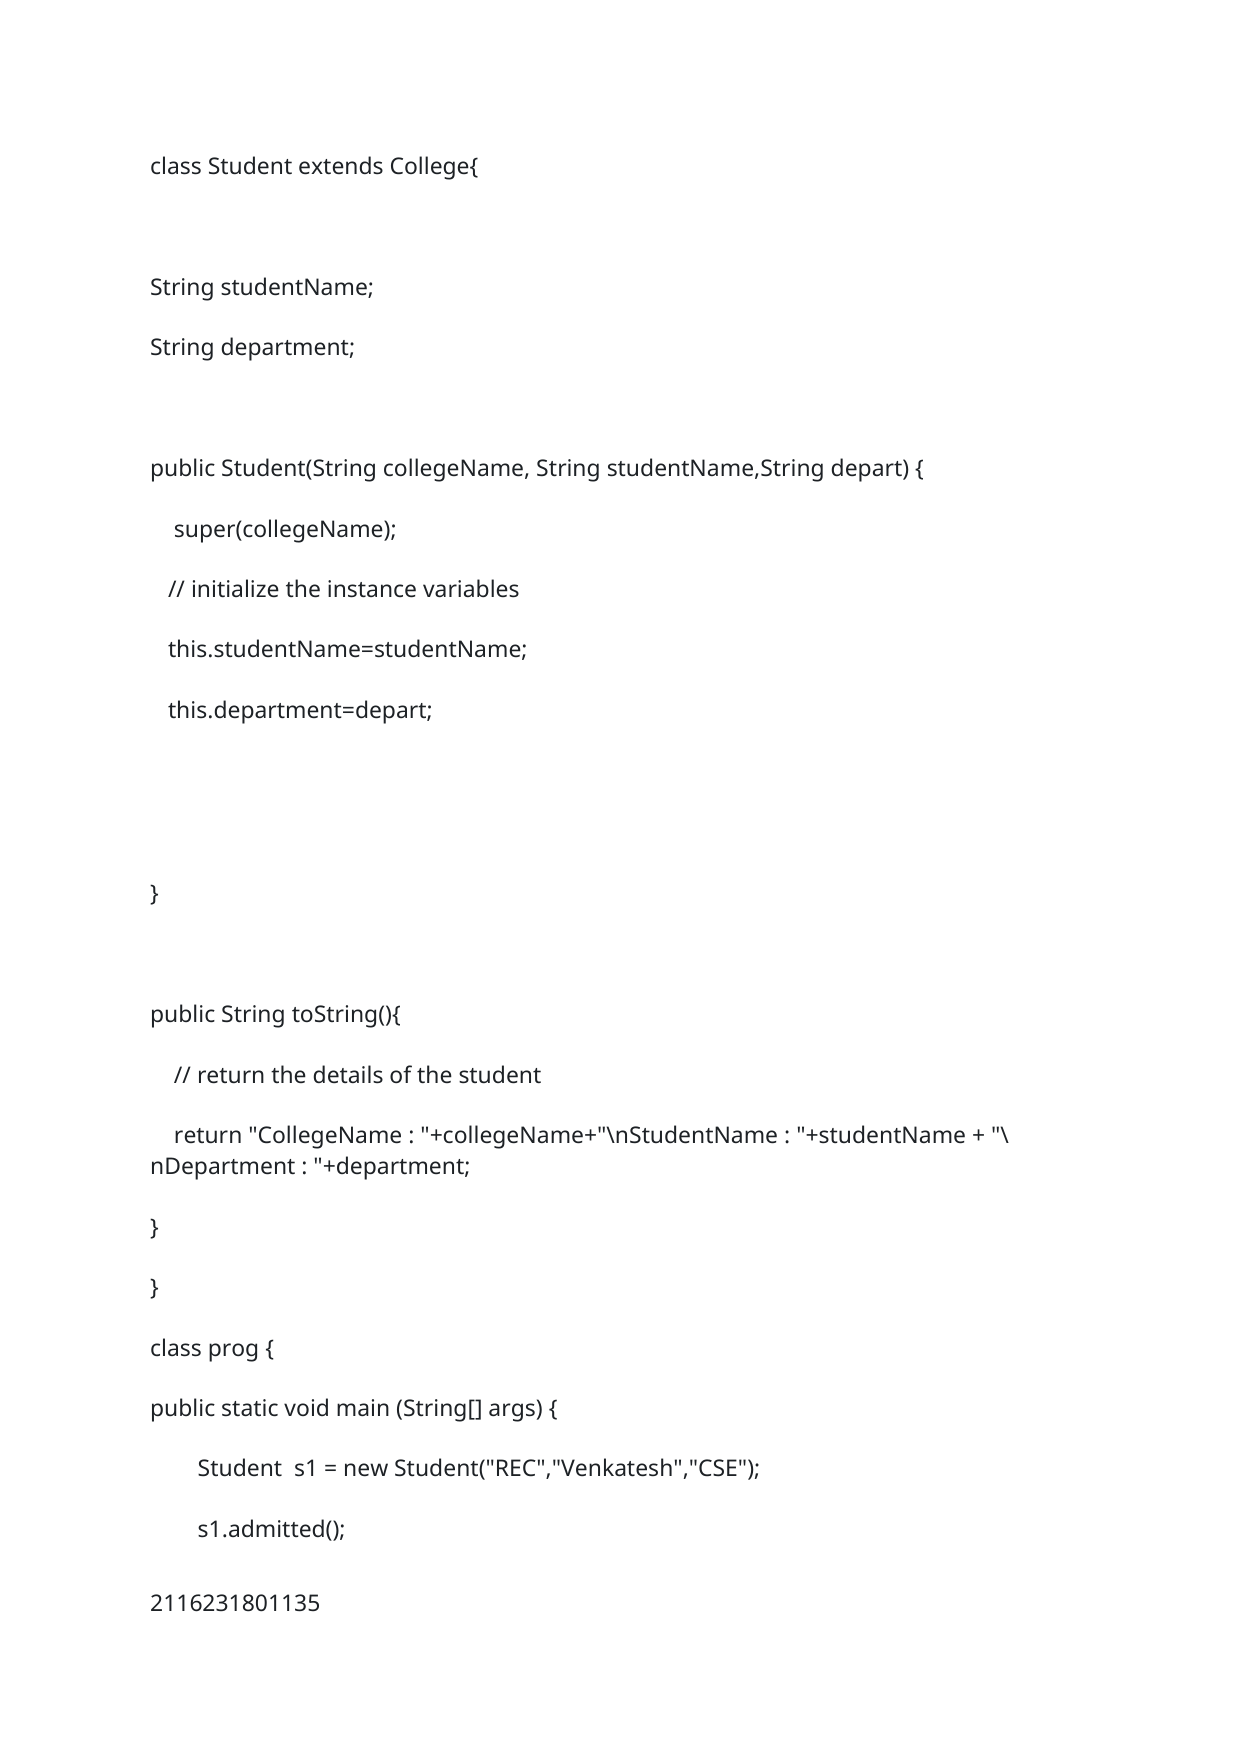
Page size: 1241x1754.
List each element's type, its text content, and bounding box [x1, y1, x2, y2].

subtitle public static void main (String[] args) { [150, 1392, 1090, 1423]
subtitle } [150, 1271, 1090, 1302]
subtitle class prog { [150, 1331, 1090, 1363]
subtitle // return the details of the student [150, 1058, 1090, 1090]
subtitle return "CollegeName : "+collegeName+"\nStudentName : "+studentName + "\nDepartment : "+department; [150, 1119, 1090, 1181]
subtitle String department; [150, 331, 1090, 362]
subtitle Student s1 = new Student("REC","Venkatesh","CSE"); [150, 1452, 1090, 1483]
subtitle // initialize the instance variables [150, 573, 1090, 604]
subtitle this.department=depart; [150, 694, 1090, 725]
subtitle String studentName; [150, 271, 1090, 302]
subtitle super(collegeName); [150, 512, 1090, 544]
subtitle this.studentName=studentName; [150, 633, 1090, 664]
subtitle } [150, 1211, 1090, 1242]
subtitle class Student extends College{ [150, 150, 1090, 181]
subtitle } [150, 877, 1090, 908]
subtitle s1.admitted(); [150, 1513, 1090, 1544]
subtitle public String toString(){ [150, 998, 1090, 1029]
subtitle public Student(String collegeName, String studentName,String depart) { [150, 452, 1090, 483]
